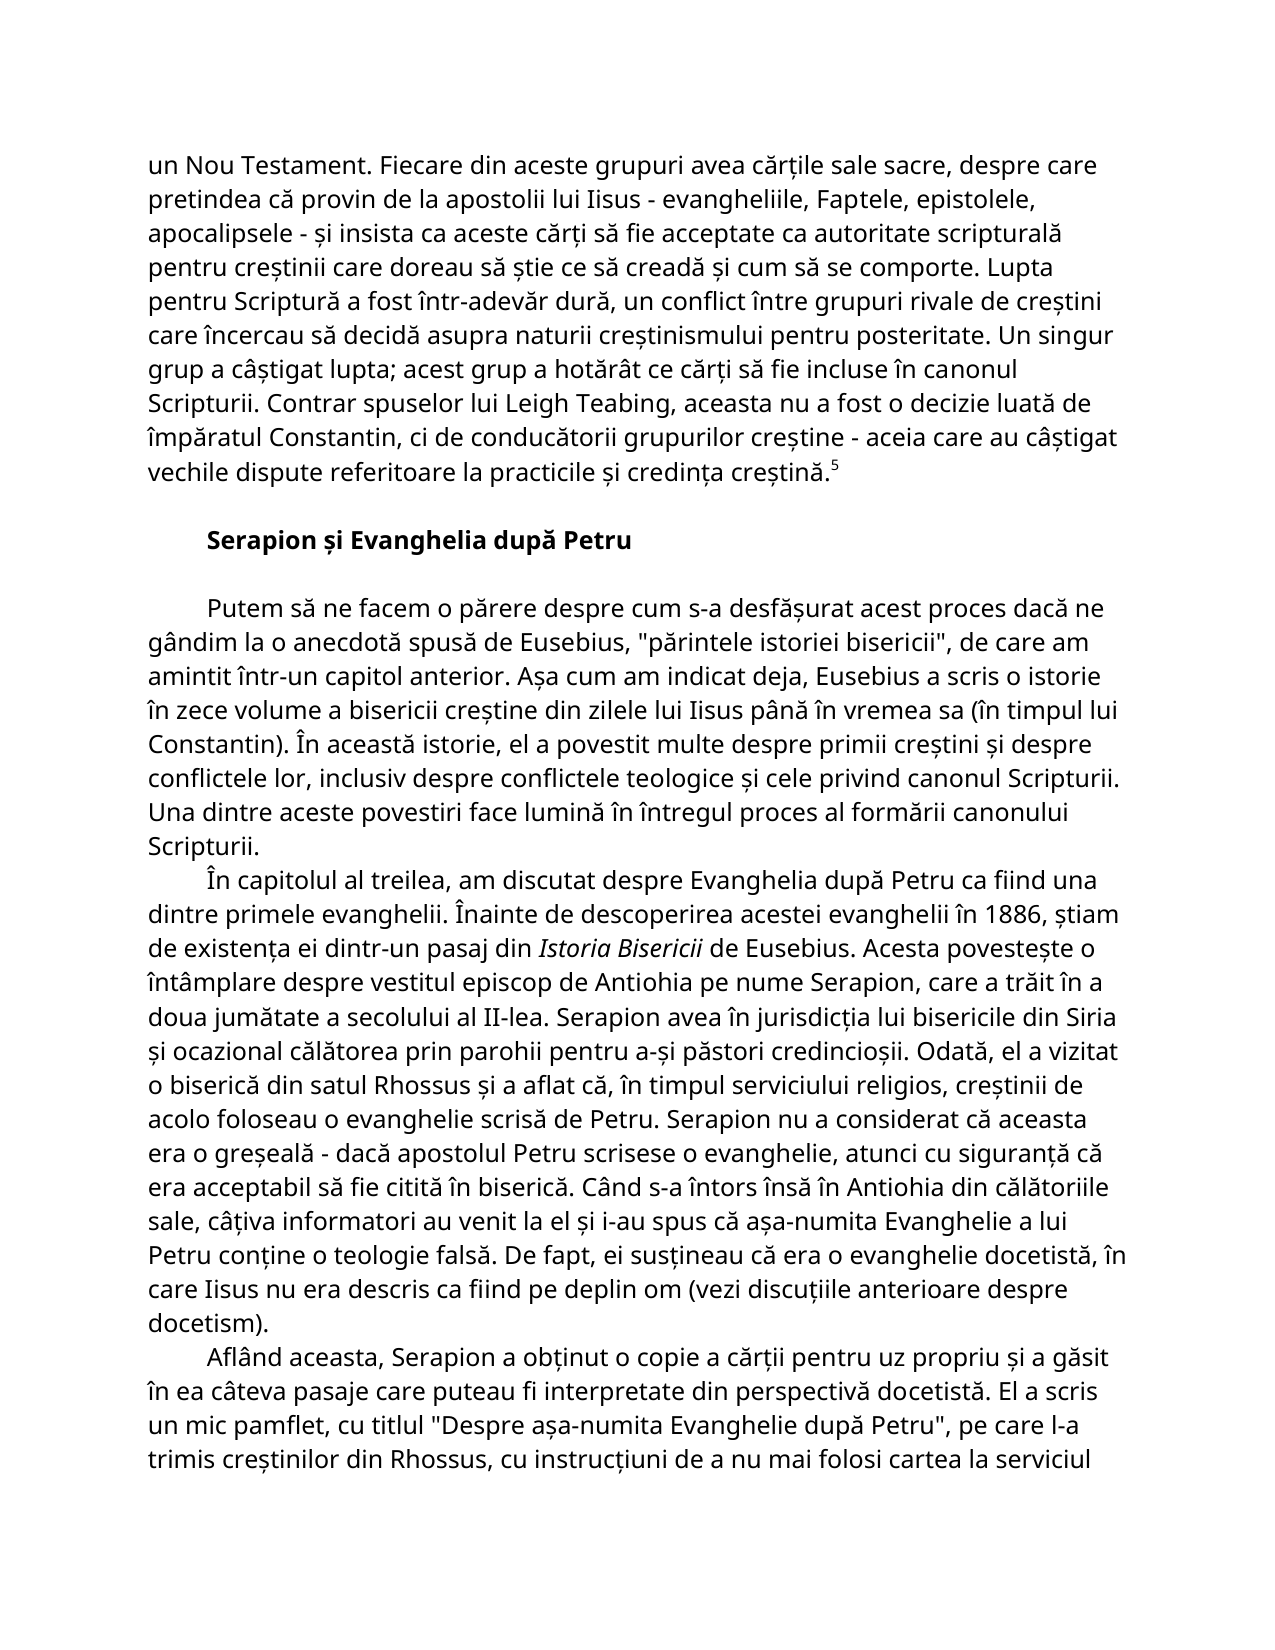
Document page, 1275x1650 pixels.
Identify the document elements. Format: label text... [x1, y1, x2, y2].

text Serapion şi Evanghelia după Petru [148, 522, 1127, 556]
text Putem să ne facem o părere despre cum s-a desfăşurat acest proces dacă ne gândim la o anecdotă spusă de Eusebius, "părintele istoriei bisericii", de care am amintit într-un capitol anterior. Aşa cum am indicat deja, Eusebius a scris o istorie în zece volume a bisericii creştine din zilele lui Iisus până în vremea sa (în timpul lui Constantin). În această istorie, el a povestit multe despre primii creştini şi despre conflictele lor, inclusiv despre conflictele teologice şi cele privind canonul Scripturii. Una dintre aceste povestiri face lumină în întregul proces al formării canonului Scripturii. [148, 590, 1127, 863]
text În capitolul al treilea, am discutat despre Evanghelia după Petru ca fiind una dintre primele evanghelii. Înainte de descoperirea acestei evanghelii în 1886, ştiam de existenţa ei dintr-un pasaj din Istoria Bisericii de Eusebius. Acesta povesteşte o întâmplare despre vestitul episcop de Antiohia pe nume Serapion, care a trăit în a doua jumătate a secolului al II-lea. Serapion avea în jurisdicţia lui bisericile din Siria şi ocazional călătorea prin parohii pentru a-şi păstori credincioşii. Odată, el a vizitat o biserică din satul Rhossus şi a aflat că, în timpul serviciului religios, creştinii de acolo foloseau o evanghelie scrisă de Petru. Serapion nu a considerat că aceasta era o greşeală - dacă apostolul Petru scrisese o evanghelie, atunci cu siguranţă că era acceptabil să fie citită în biserică. Când s-a întors însă în Antiohia din călătoriile sale, câţiva informatori au venit la el şi i-au spus că aşa-numita Evanghelie a lui Petru conţine o teologie falsă. De fapt, ei susţineau că era o evanghelie docetistă, în care Iisus nu era descris ca fiind pe deplin om (vezi discuţiile anterioare despre docetism). [148, 863, 1127, 1340]
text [148, 148, 1127, 488]
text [148, 1340, 1127, 1476]
